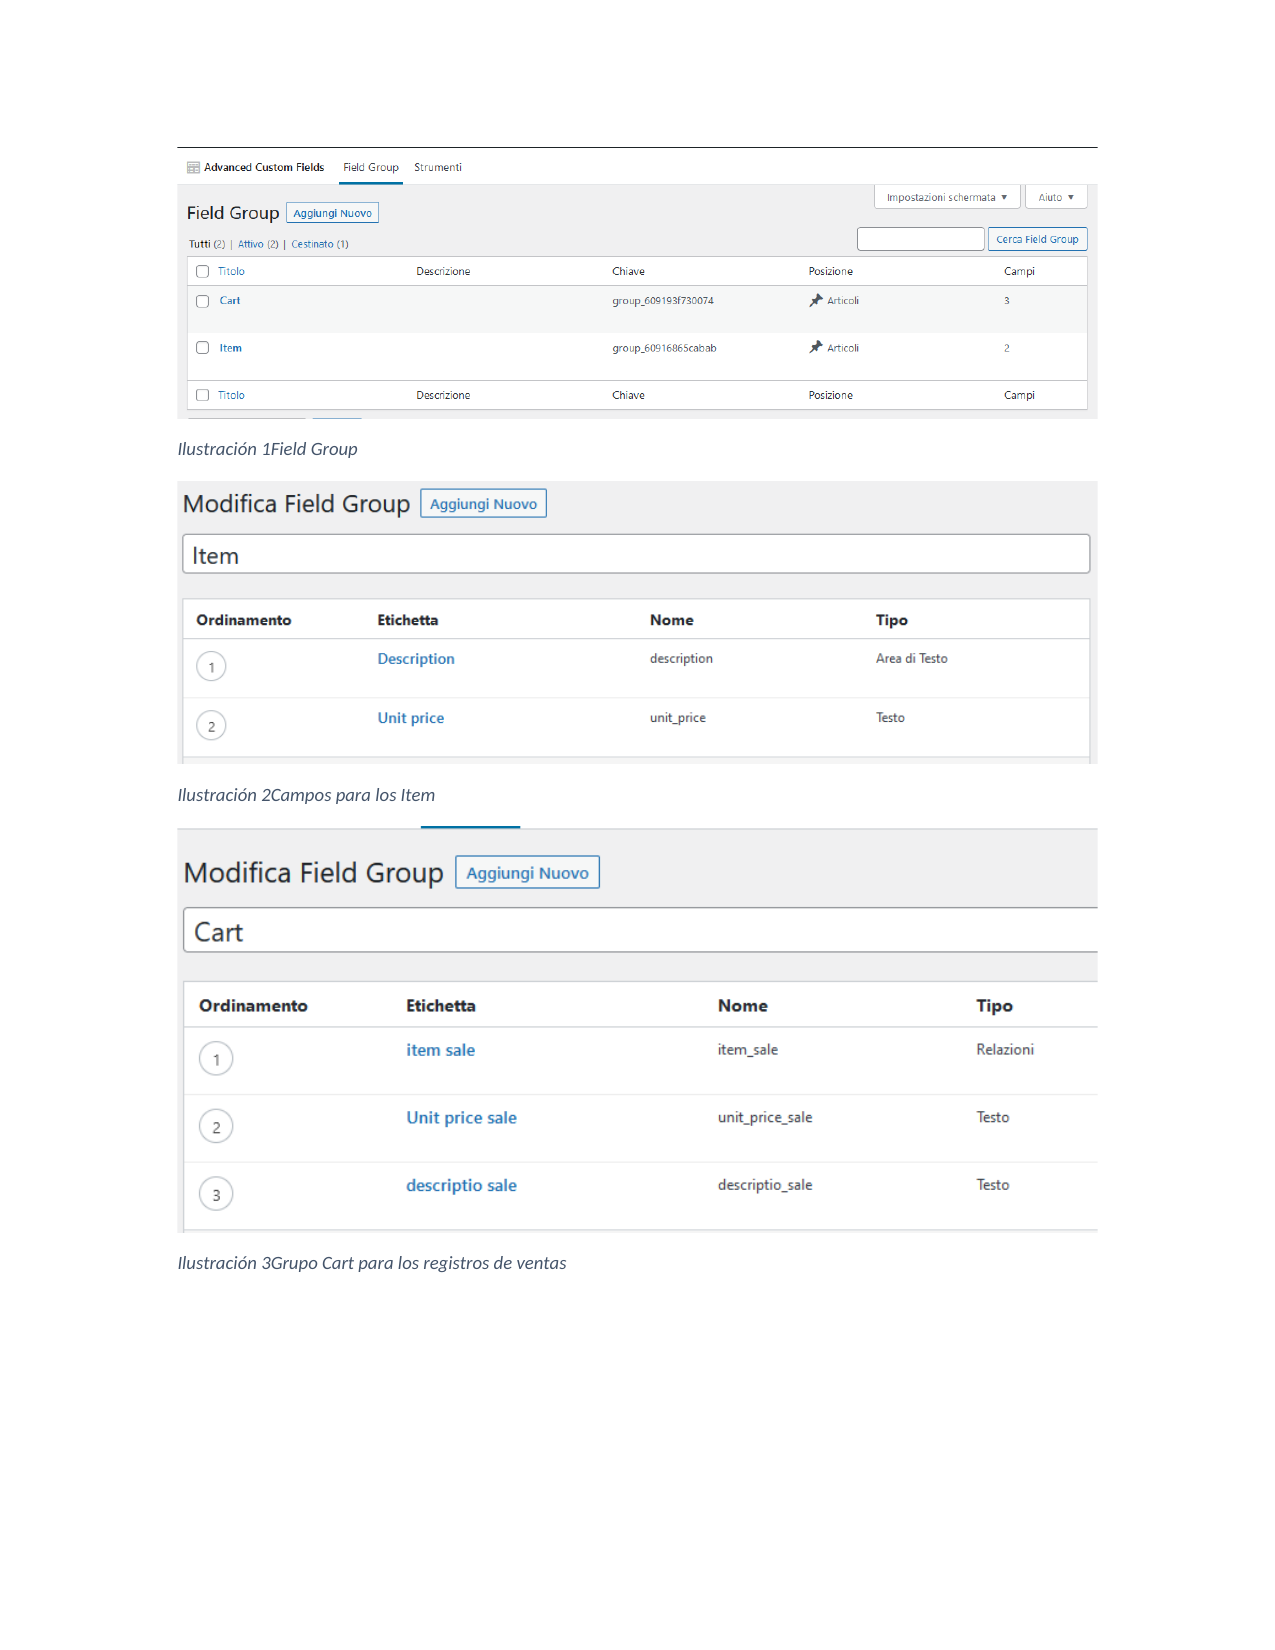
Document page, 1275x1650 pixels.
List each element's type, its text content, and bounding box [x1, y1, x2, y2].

picture [177, 826, 1098, 1233]
picture [177, 481, 1098, 764]
picture [177, 147, 1098, 419]
